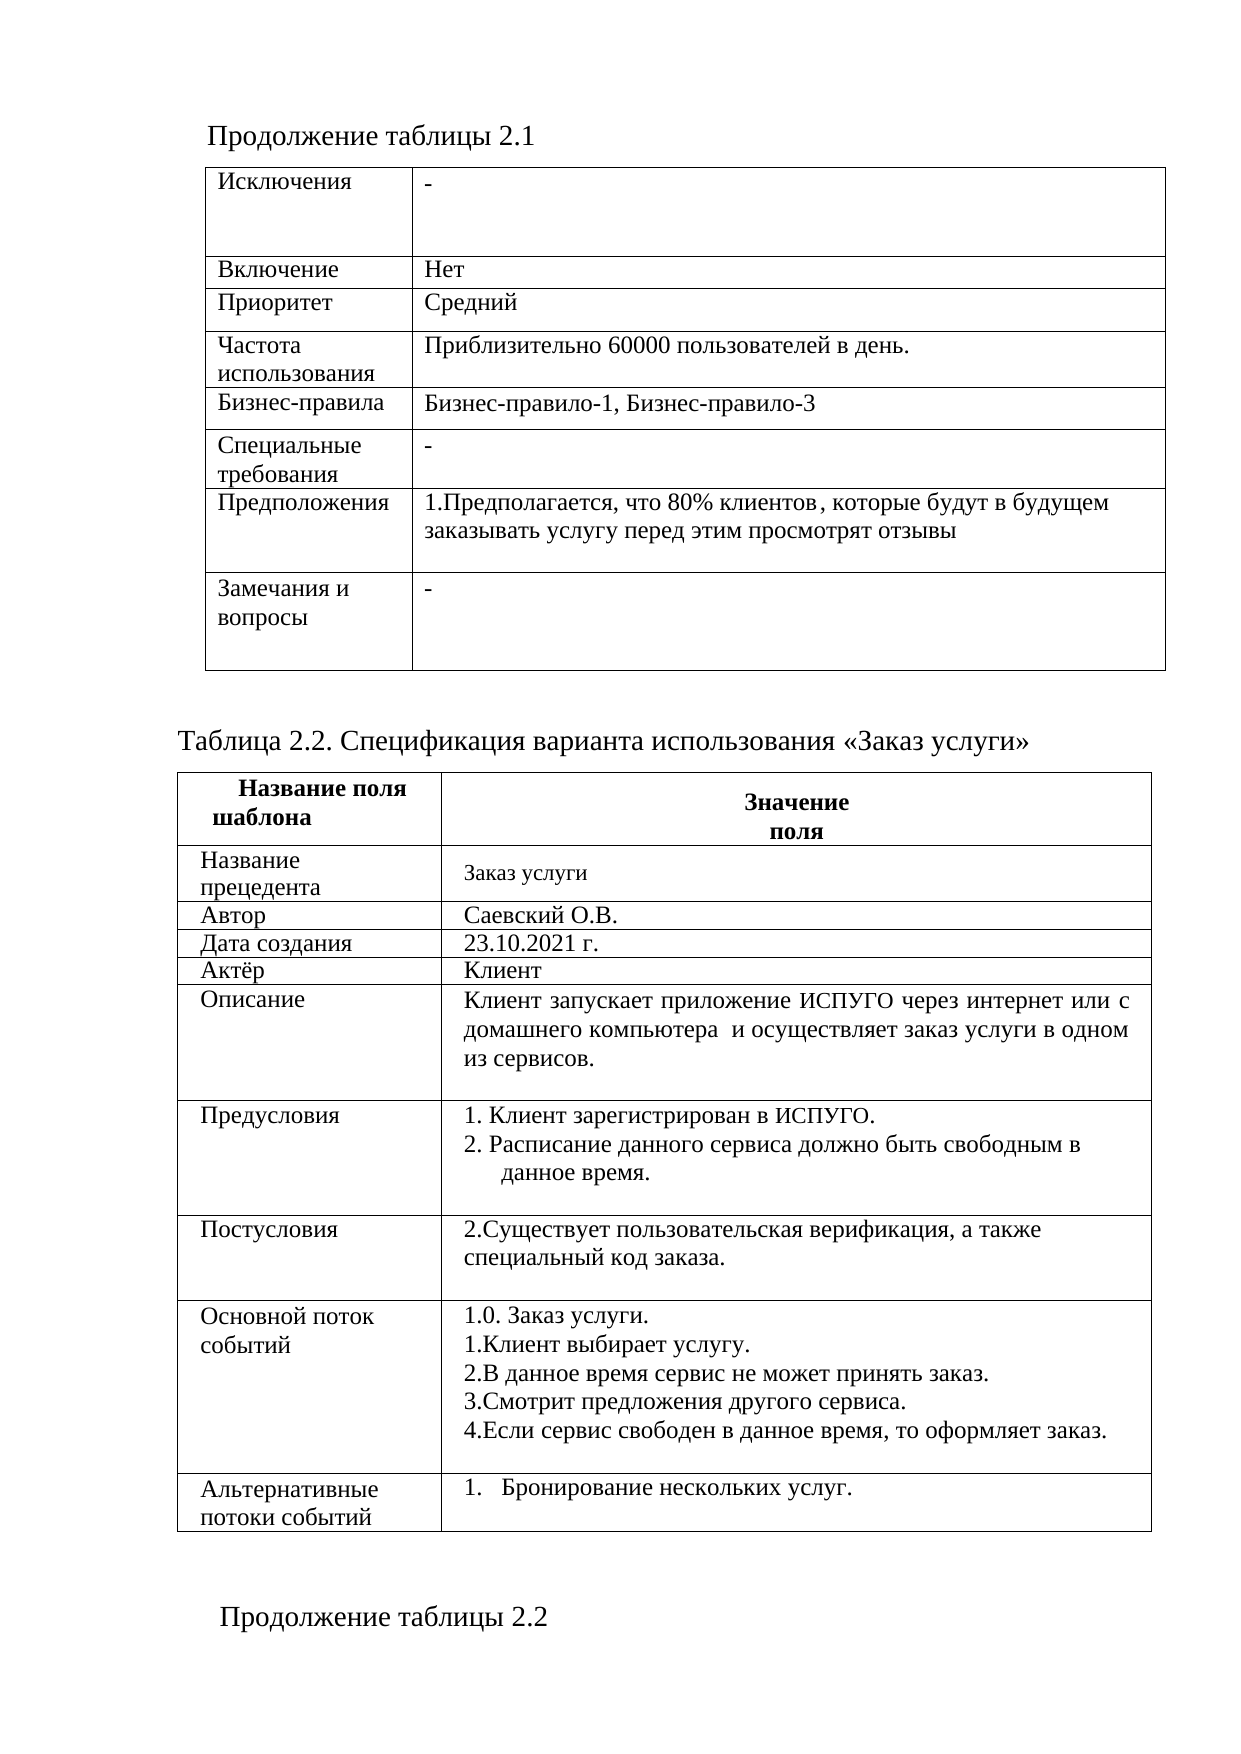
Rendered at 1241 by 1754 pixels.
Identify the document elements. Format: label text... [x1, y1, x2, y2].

table_cell 2.Существует пользовательская верификация, а также специальный код заказа. [442, 1216, 1151, 1300]
table_cell Клиент запускает приложение ИСПУГО через интернет или с домашнего компьютера и осуществляет заказ услуги в одном из сервисов. [442, 985, 1151, 1100]
table_cell Специальные требования [206, 430, 412, 488]
table_header Название поля шаблона [178, 773, 441, 845]
table_cell Клиент [442, 958, 1151, 984]
table_cell Клиент зарегистрирован в ИСПУГО. Расписание данного сервиса должно быть свободным в данное время. [442, 1101, 1151, 1214]
table_cell Частота использования [206, 332, 412, 387]
table_cell Бронирование нескольких услуг. [442, 1474, 1151, 1531]
table_cell Альтернативные потоки событий [178, 1474, 441, 1531]
table_cell Бизнес-правила [206, 388, 412, 429]
table_cell Заказ услуги [442, 846, 1151, 901]
table_cell Бизнес-правило-1, Бизнес-правило-3 [413, 388, 1165, 429]
table_cell Дата создания [178, 930, 441, 957]
table_cell Автор [178, 902, 441, 929]
text Таблица 2.2. Спецификация варианта использования «Заказ услуги» [177, 723, 1152, 757]
table_header Исключения [206, 168, 412, 256]
table_cell Приблизительно 60000 пользователей в день. [413, 332, 1165, 387]
table_cell Нет [413, 257, 1165, 288]
table_cell 1.0. Заказ услуги. 1.Клиент выбирает услугу. 2.В данное время сервис не может принять заказ. 3.Смотрит предложения другого сервиса. 4.Если сервис свободен в данное время, то оформляет заказ. [442, 1301, 1151, 1473]
table_cell Средний [413, 289, 1165, 331]
text Продолжение таблицы 2.1 [207, 118, 1152, 152]
table_cell 23.10.2021 г. [442, 930, 1151, 957]
table_cell Описание [178, 985, 441, 1100]
table_cell Приоритет [206, 289, 412, 331]
table_cell Название прецедента [178, 846, 441, 901]
table_cell Основной поток событий [178, 1301, 441, 1473]
table_header - [413, 168, 1165, 256]
table_cell Постусловия [178, 1216, 441, 1300]
table_header Значение поля [442, 773, 1151, 845]
table_cell Предположения [206, 489, 412, 572]
table_cell 1.Предполагается, что 80% клиентов , которые будут в будущем заказывать услугу перед этим просмотрят отзывы [413, 489, 1165, 572]
table_cell - [413, 430, 1165, 488]
table_cell Включение [206, 257, 412, 288]
table_cell Замечания и вопросы [206, 573, 412, 670]
table_cell Предусловия [178, 1101, 441, 1214]
text Продолжение таблицы 2.2 [219, 1599, 1152, 1633]
table_cell Актёр [178, 958, 441, 984]
table_cell - [413, 573, 1165, 670]
table_cell Саевский О.В. [442, 902, 1151, 929]
